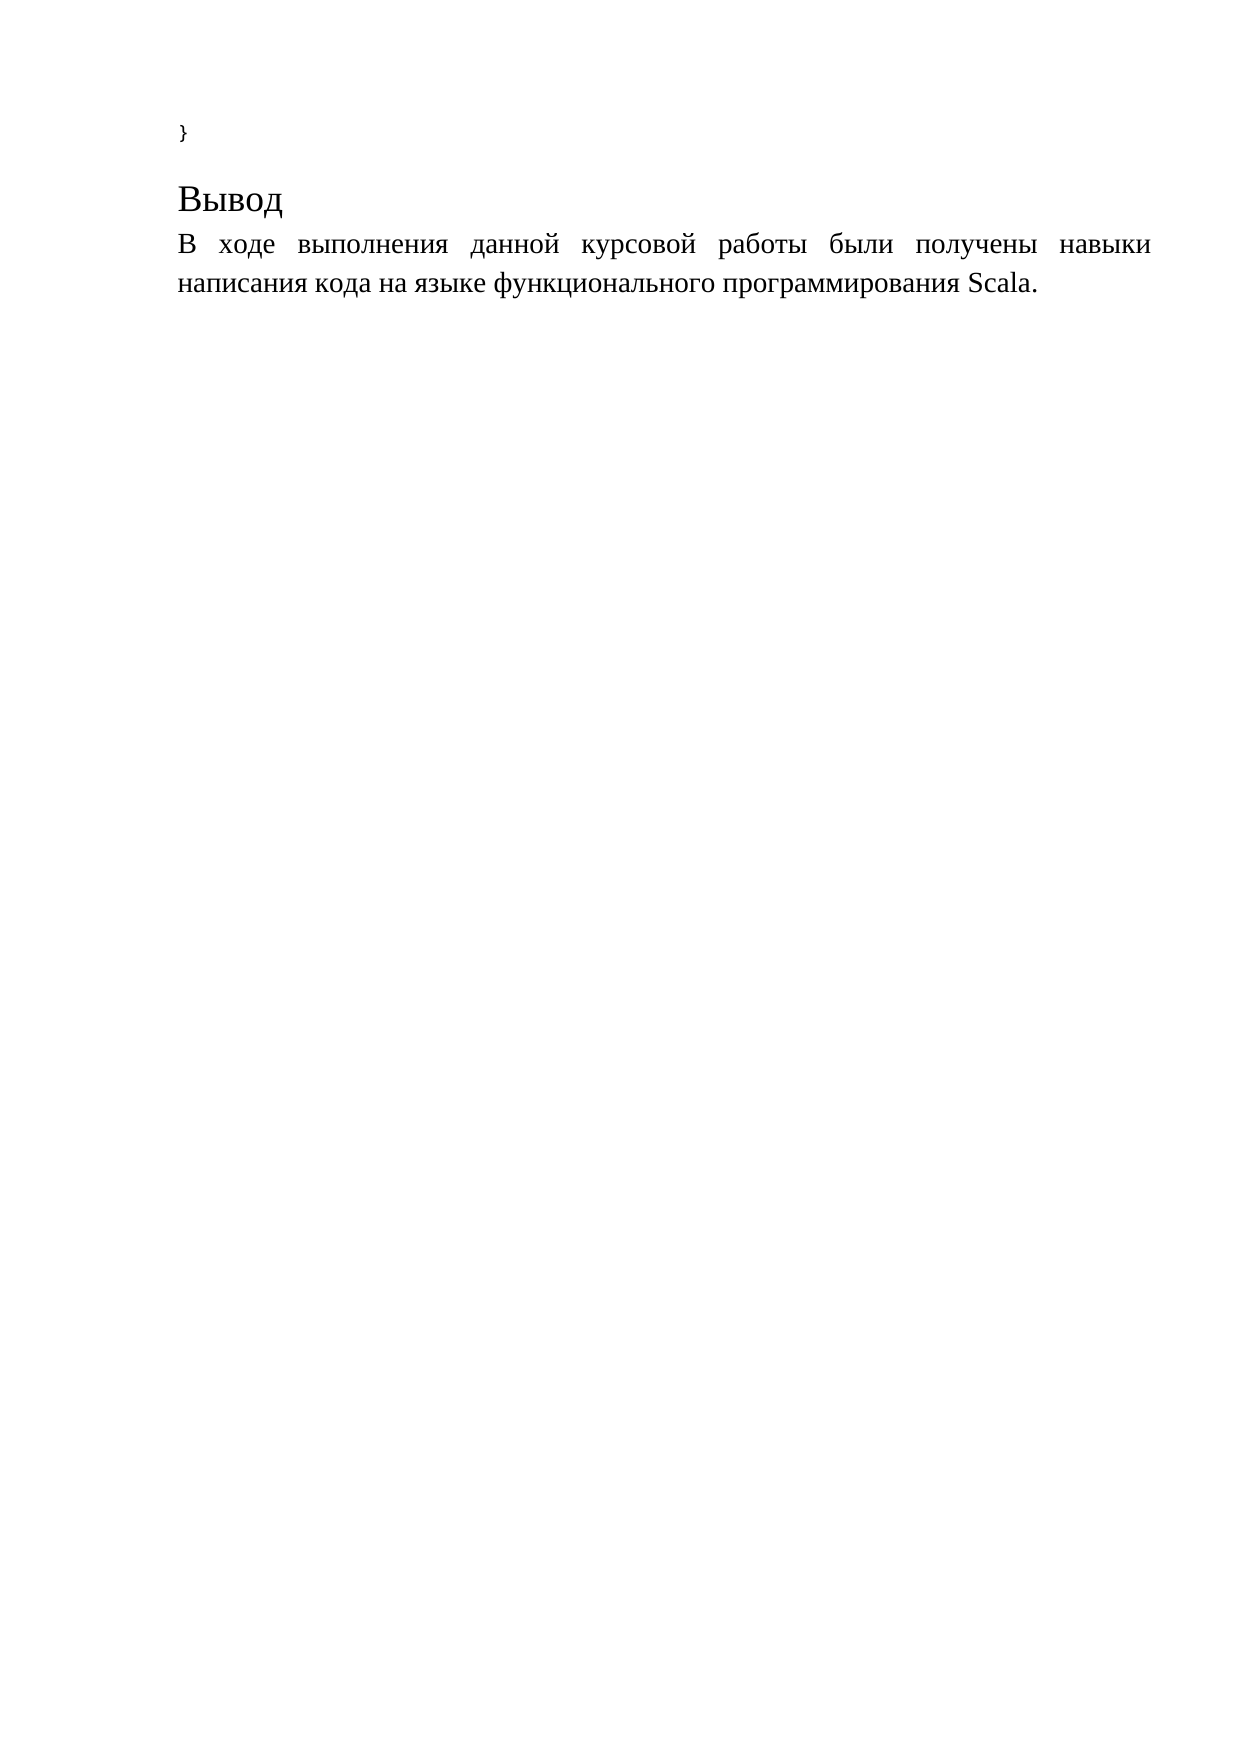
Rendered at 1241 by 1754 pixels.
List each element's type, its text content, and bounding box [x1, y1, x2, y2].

text В ходе выполнения данной курсовой работы были получены навыки написания кода на языке функционального программирования Scala. [177, 226, 1152, 298]
subtitle } [177, 118, 1152, 145]
subtitle Вывод [177, 177, 1152, 220]
